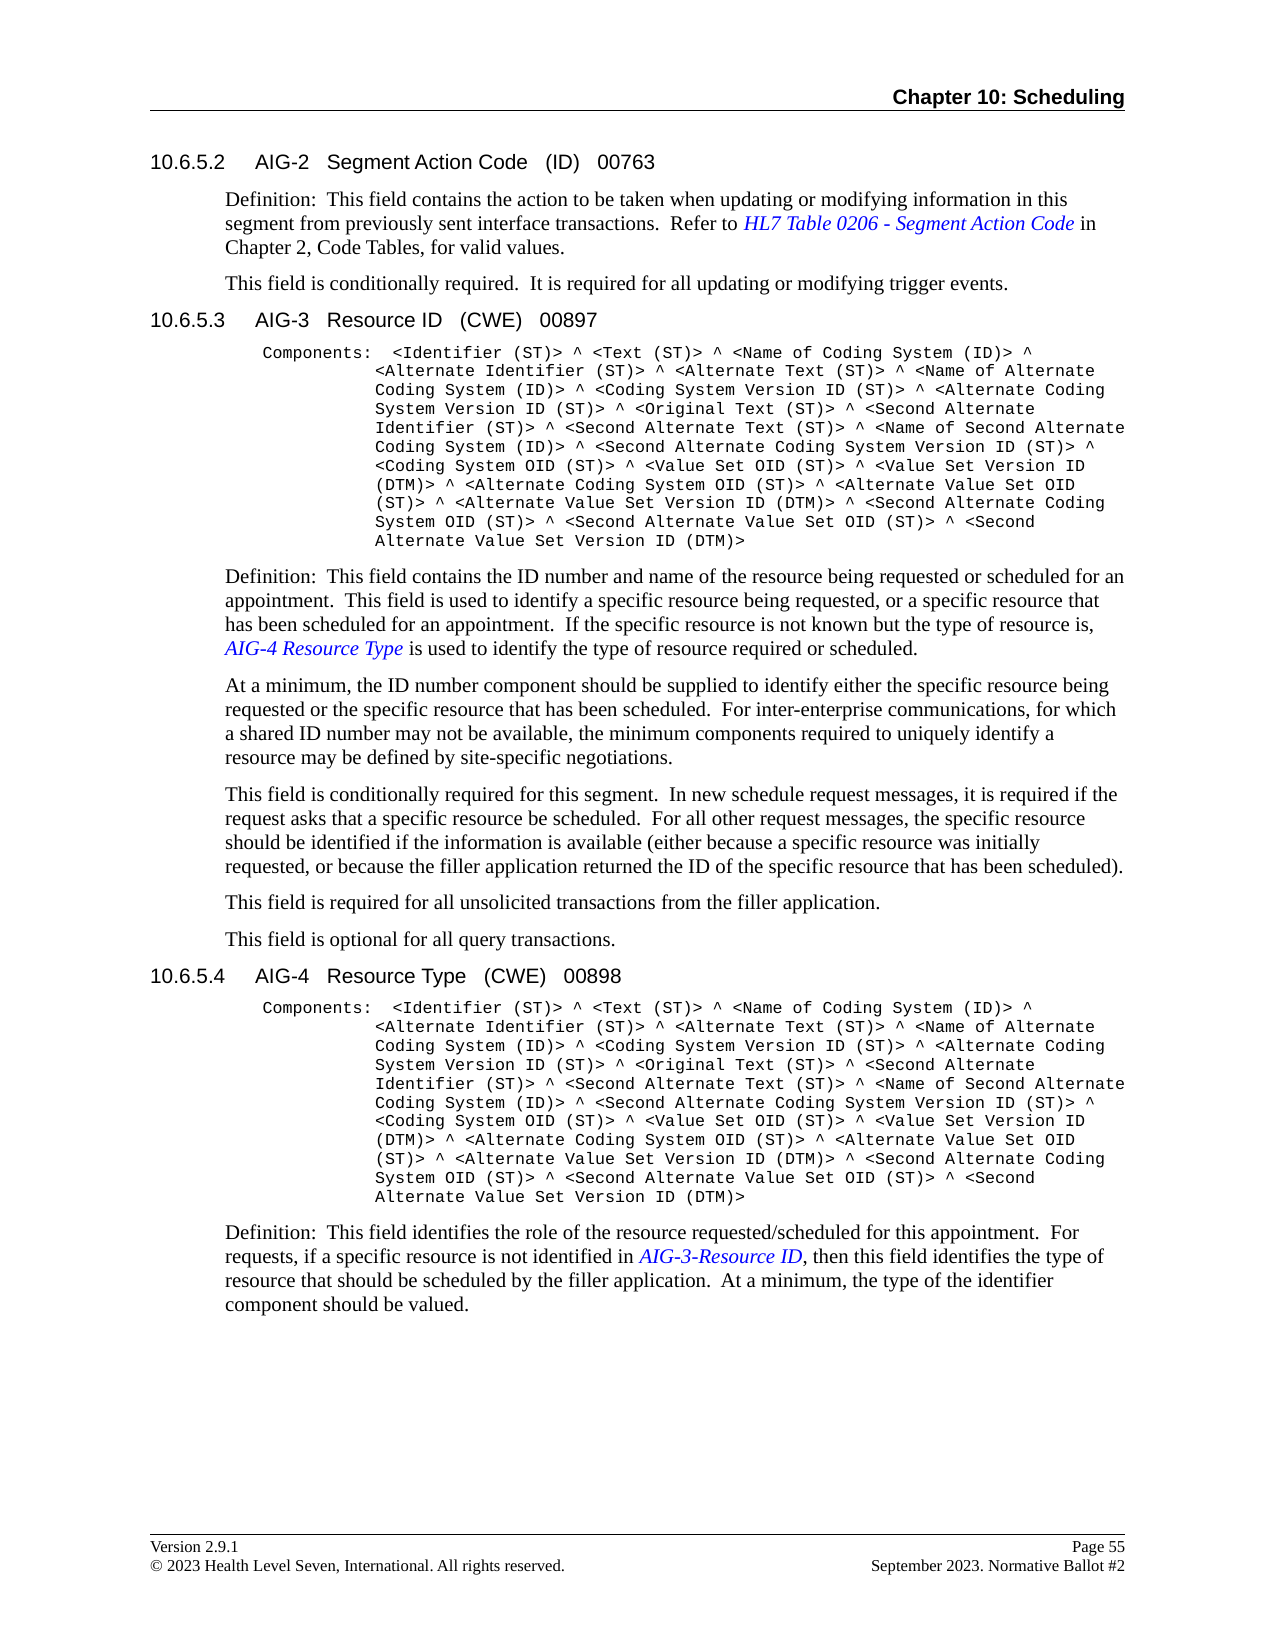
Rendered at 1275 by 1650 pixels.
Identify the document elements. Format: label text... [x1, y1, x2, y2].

subtitle 10.6.5.4 AIG-4 Resource Type (CWE) 00898 [150, 963, 1125, 987]
text This field is conditionally required. It is required for all updating or modifying trigger events. [225, 271, 1125, 295]
subtitle 10.6.5.2 AIG-2 Segment Action Code (ID) 00763 [150, 150, 1125, 174]
subtitle 10.6.5.3 AIG-3 Resource ID (CWE) 00897 [150, 308, 1125, 332]
text Definition: This field contains the action to be taken when updating or modifying information in this segment from previously sent interface transactions. Refer to HL7 Table 0206 - Segment Action Code in Chapter 2, Code Tables, for valid values. [225, 186, 1125, 259]
text At a minimum, the ID number component should be supplied to identify either the specific resource being requested or the specific resource that has been scheduled. For inter-enterprise communications, for which a shared ID number may not be available, the minimum components required to uniquely identify a resource may be defined by site-specific negotiations. [225, 673, 1125, 769]
text This field is conditionally required for this segment. In new schedule request messages, it is required if the request asks that a specific resource be scheduled. For all other request messages, the specific resource should be identified if the information is available (either because a specific resource was initially requested, or because the filler application returned the ID of the specific resource that has been scheduled). [225, 782, 1125, 878]
text This field is required for all unsolicited transactions from the filler application. [225, 890, 1125, 914]
text Definition: This field identifies the role of the resource requested/scheduled for this appointment. For requests, if a specific resource is not identified in AIG-3-Resource ID, then this field identifies the type of resource that should be scheduled by the filler application. At a minimum, the type of the identifier component should be valued. [225, 1220, 1125, 1316]
text Definition: This field contains the ID number and name of the resource being requested or scheduled for an appointment. This field is used to identify a specific resource being requested, or a specific resource that has been scheduled for an appointment. If the specific resource is not known but the type of resource is, AIG-4 Resource Type is used to identify the type of resource required or scheduled. [225, 564, 1125, 660]
text This field is optional for all query transactions. [225, 927, 1125, 951]
